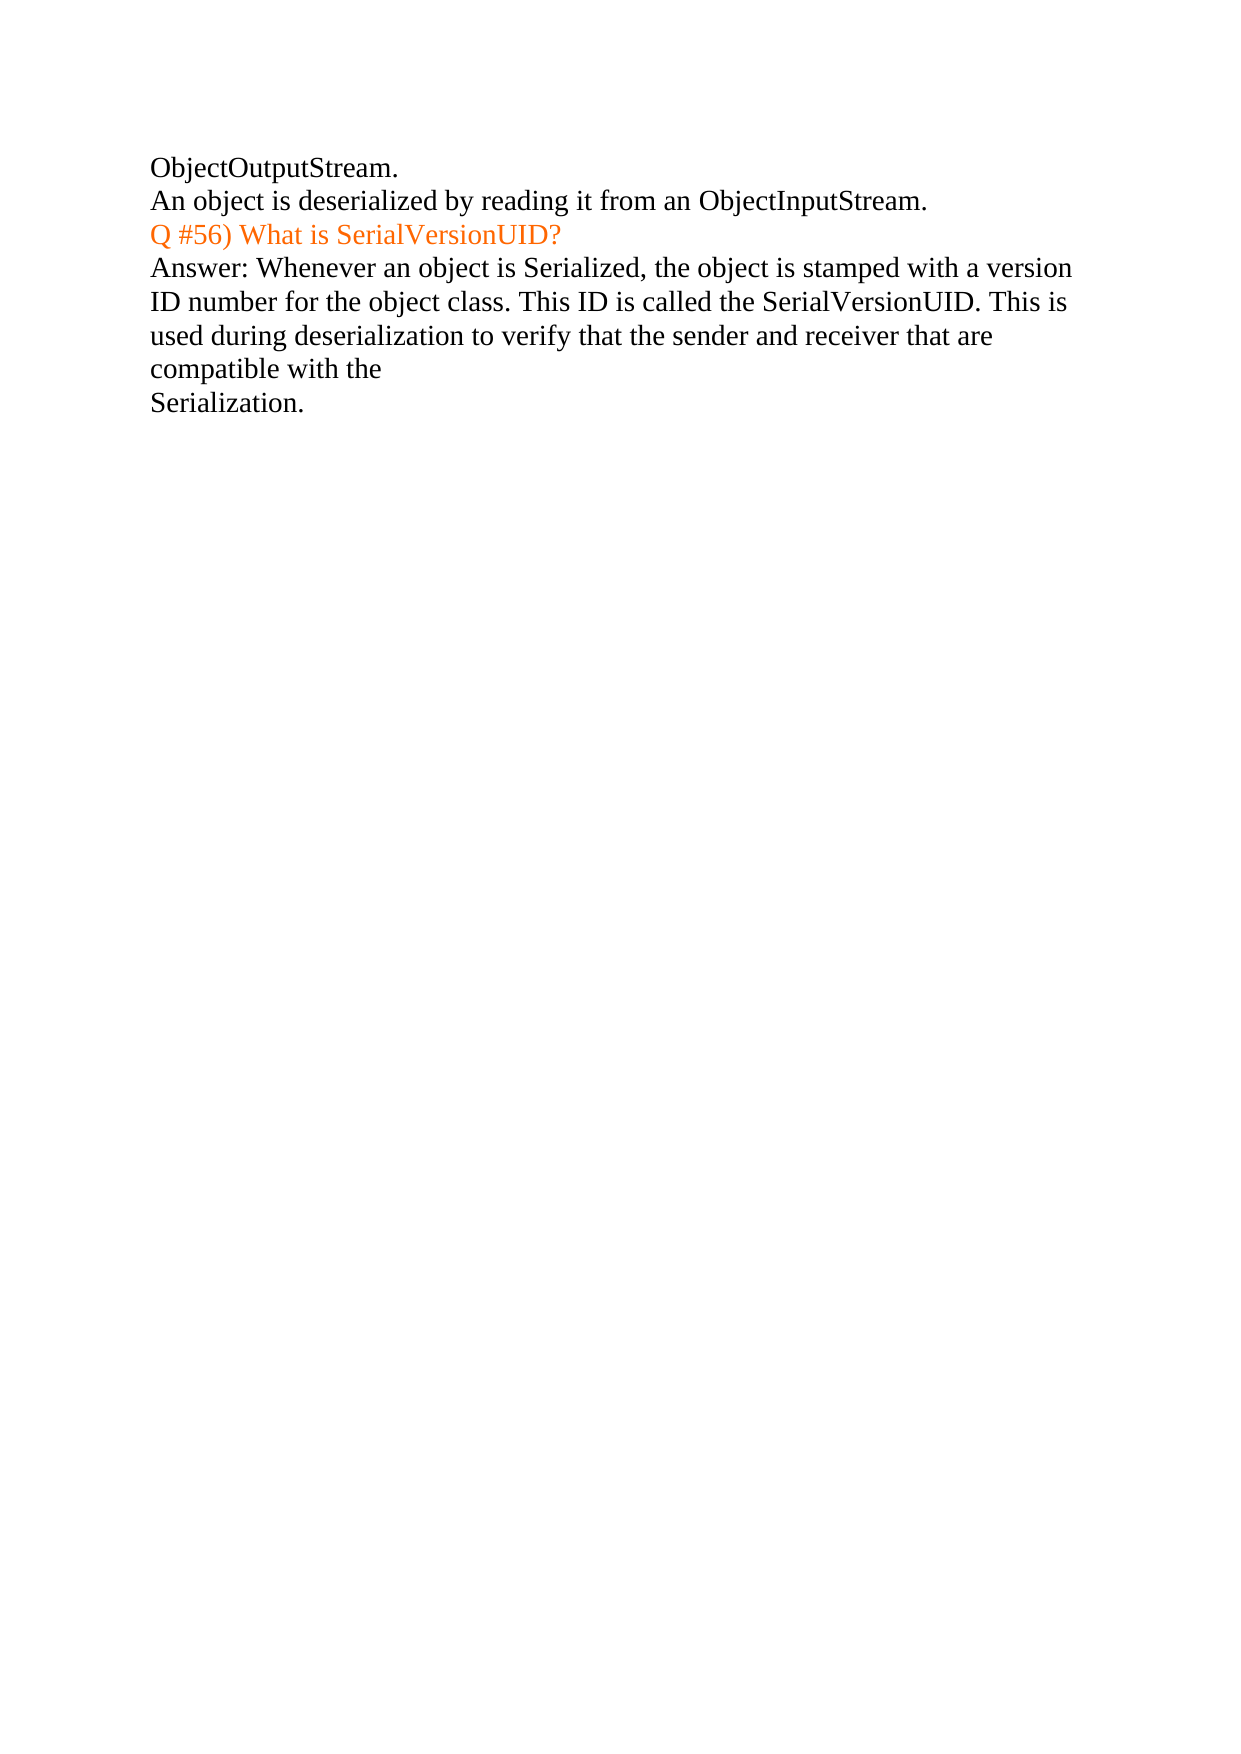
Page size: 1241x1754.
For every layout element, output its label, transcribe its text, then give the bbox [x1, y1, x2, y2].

text Answer: Whenever an object is Serialized, the object is stamped with a version ID number for the object class. This ID is called the SerialVersionUID. This is used during deserialization to verify that the sender and receiver that are compatible with the [150, 251, 1090, 385]
text Q #56) What is SerialVersionUID? [150, 217, 1090, 251]
text An object is deserialized by reading it from an ObjectInputStream. [150, 183, 1090, 217]
text ObjectOutputStream. [150, 150, 1090, 183]
text Serialization. [150, 385, 1090, 418]
